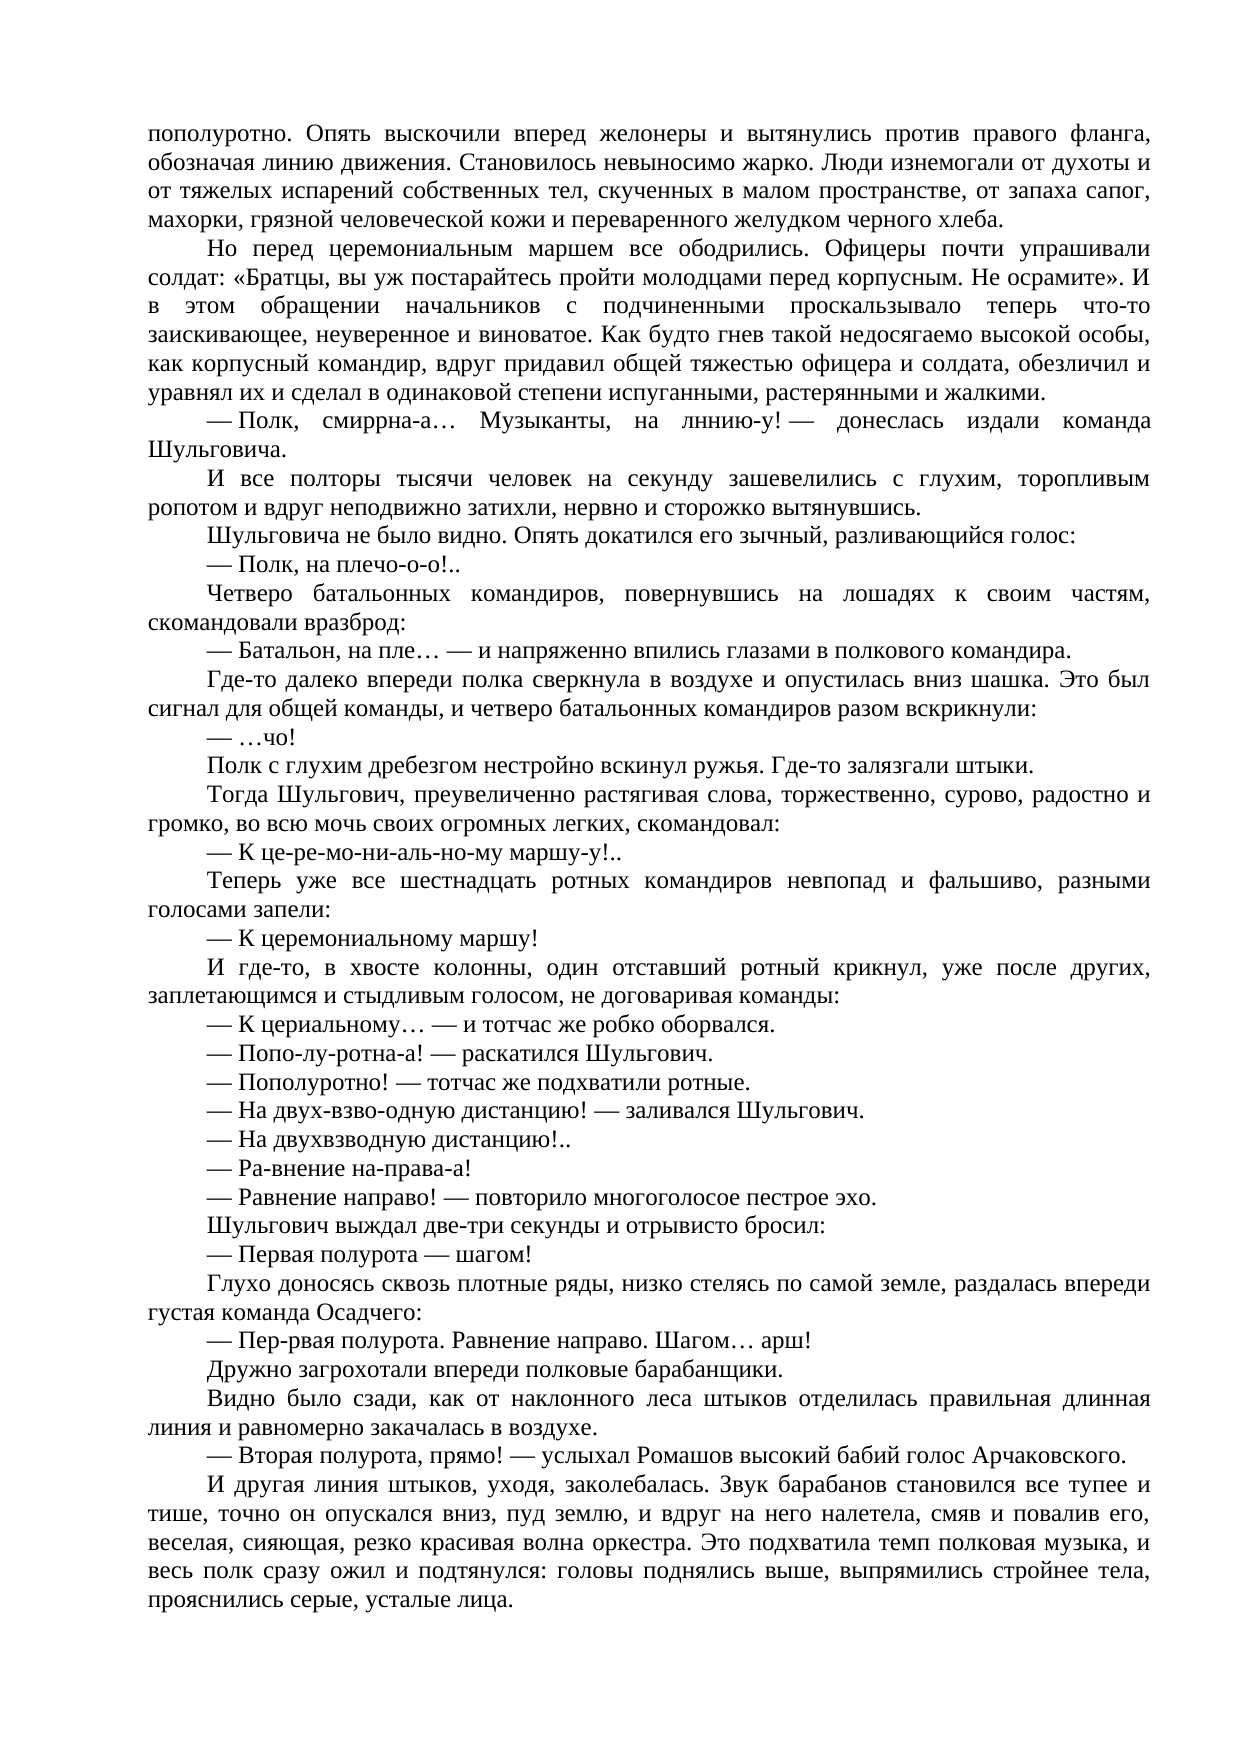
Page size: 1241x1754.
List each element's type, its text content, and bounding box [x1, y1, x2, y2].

text Видно было сзади, как от наклонного леса штыков отделилась правильная длинная линия и равномерно закачалась в воздухе. [148, 1383, 1152, 1441]
text — К цериальному… — и тотчас же робко оборвался. [148, 1009, 1152, 1038]
text — К церемониальному маршу! [148, 923, 1152, 952]
text Но перед церемониальным маршем все ободрились. Офицеры почти упрашивали солдат: «Братцы, вы уж постарайтесь пройти молодцами перед корпусным. Не осрамите». И в этом обращении начальников с подчиненными проскальзывало теперь что-то заискивающее, неуверенное и виноватое. Как будто гнев такой недосягаемо высокой особы, как корпусный командир, вдруг придавил общей тяжестью офицера и солдата, обезличил и уравнял их и сделал в одинаковой степени испуганными, растерянными и жалкими. [148, 233, 1152, 406]
text — Равнение направо! — повторило многоголосое пестрое эхо. [148, 1182, 1152, 1211]
text — Полк, смиррна-а… Музыканты, на лннию-у! — донеслась издали команда Шульговича. [148, 406, 1152, 463]
text — Первая полурота — шагом! [148, 1239, 1152, 1268]
text — Пополуротно! — тотчас же подхватили ротные. [148, 1067, 1152, 1096]
text — На двухвзводную дистанцию!.. [148, 1124, 1152, 1153]
text Полк с глухим дребезгом нестройно вскинул ружья. Где-то залязгали штыки. [148, 751, 1152, 779]
text Где-то далеко впереди полка сверкнула в воздухе и опустилась вниз шашка. Это был сигнал для общей команды, и четверо батальонных командиров разом вскрикнули: [148, 664, 1152, 722]
text — Попо-лу-ротна-а! — раскатился Шульгович. [148, 1038, 1152, 1067]
text Тогда Шульгович, преувеличенно растягивая слова, торжественно, сурово, радостно и громко, во всю мочь своих огромных легких, скомандовал: [148, 779, 1152, 837]
text — Вторая полурота, прямо! — услыхал Ромашов высокий бабий голос Арчаковского. [148, 1441, 1152, 1469]
text Четверо батальонных командиров, повернувшись на лошадях к своим частям, скомандовали вразброд: [148, 578, 1152, 636]
text — К це-ре-мо-ни-аль-но-му маршу-у!.. [148, 837, 1152, 866]
text И где-то, в хвосте колонны, один отставший ротный крикнул, уже после других, заплетающимся и стыдливым голосом, не договаривая команды: [148, 952, 1152, 1009]
text Глухо доносясь сквозь плотные ряды, низко стелясь по самой земле, раздалась впереди густая команда Осадчего: [148, 1268, 1152, 1326]
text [148, 118, 1152, 233]
text — Полк, на плечо-о-о!.. [148, 549, 1152, 578]
text — Ра-внение на-права-а! [148, 1153, 1152, 1182]
text — Батальон, на пле… — и напряженно впились глазами в полкового командира. [148, 636, 1152, 664]
text Шульговича не было видно. Опять докатился его зычный, разливающийся голос: [148, 521, 1152, 549]
text — …чо! [148, 722, 1152, 751]
text Дружно загрохотали впереди полковые барабанщики. [148, 1354, 1152, 1383]
text Теперь уже все шестнадцать ротных командиров невпопад и фальшиво, разными голосами запели: [148, 866, 1152, 923]
text — На двух-взво-одную дистанцию! — заливался Шульгович. [148, 1096, 1152, 1124]
text Шульгович выждал две-три секунды и отрывисто бросил: [148, 1211, 1152, 1239]
text И другая линия штыков, уходя, заколебалась. Звук барабанов становился все тупее и тише, точно он опускался вниз, пуд землю, и вдруг на него налетела, смяв и повалив его, веселая, сияющая, резко красивая волна оркестра. Это подхватила темп полковая музыка, и весь полк сразу ожил и подтянулся: головы поднялись выше, выпрямились стройнее тела, прояснились серые, усталые лица. [148, 1469, 1152, 1613]
text И все полторы тысячи человек на секунду зашевелились с глухим, торопливым ропотом и вдруг неподвижно затихли, нервно и сторожко вытянувшись. [148, 463, 1152, 521]
text — Пер-рвая полурота. Равнение направо. Шагом… арш! [148, 1326, 1152, 1354]
